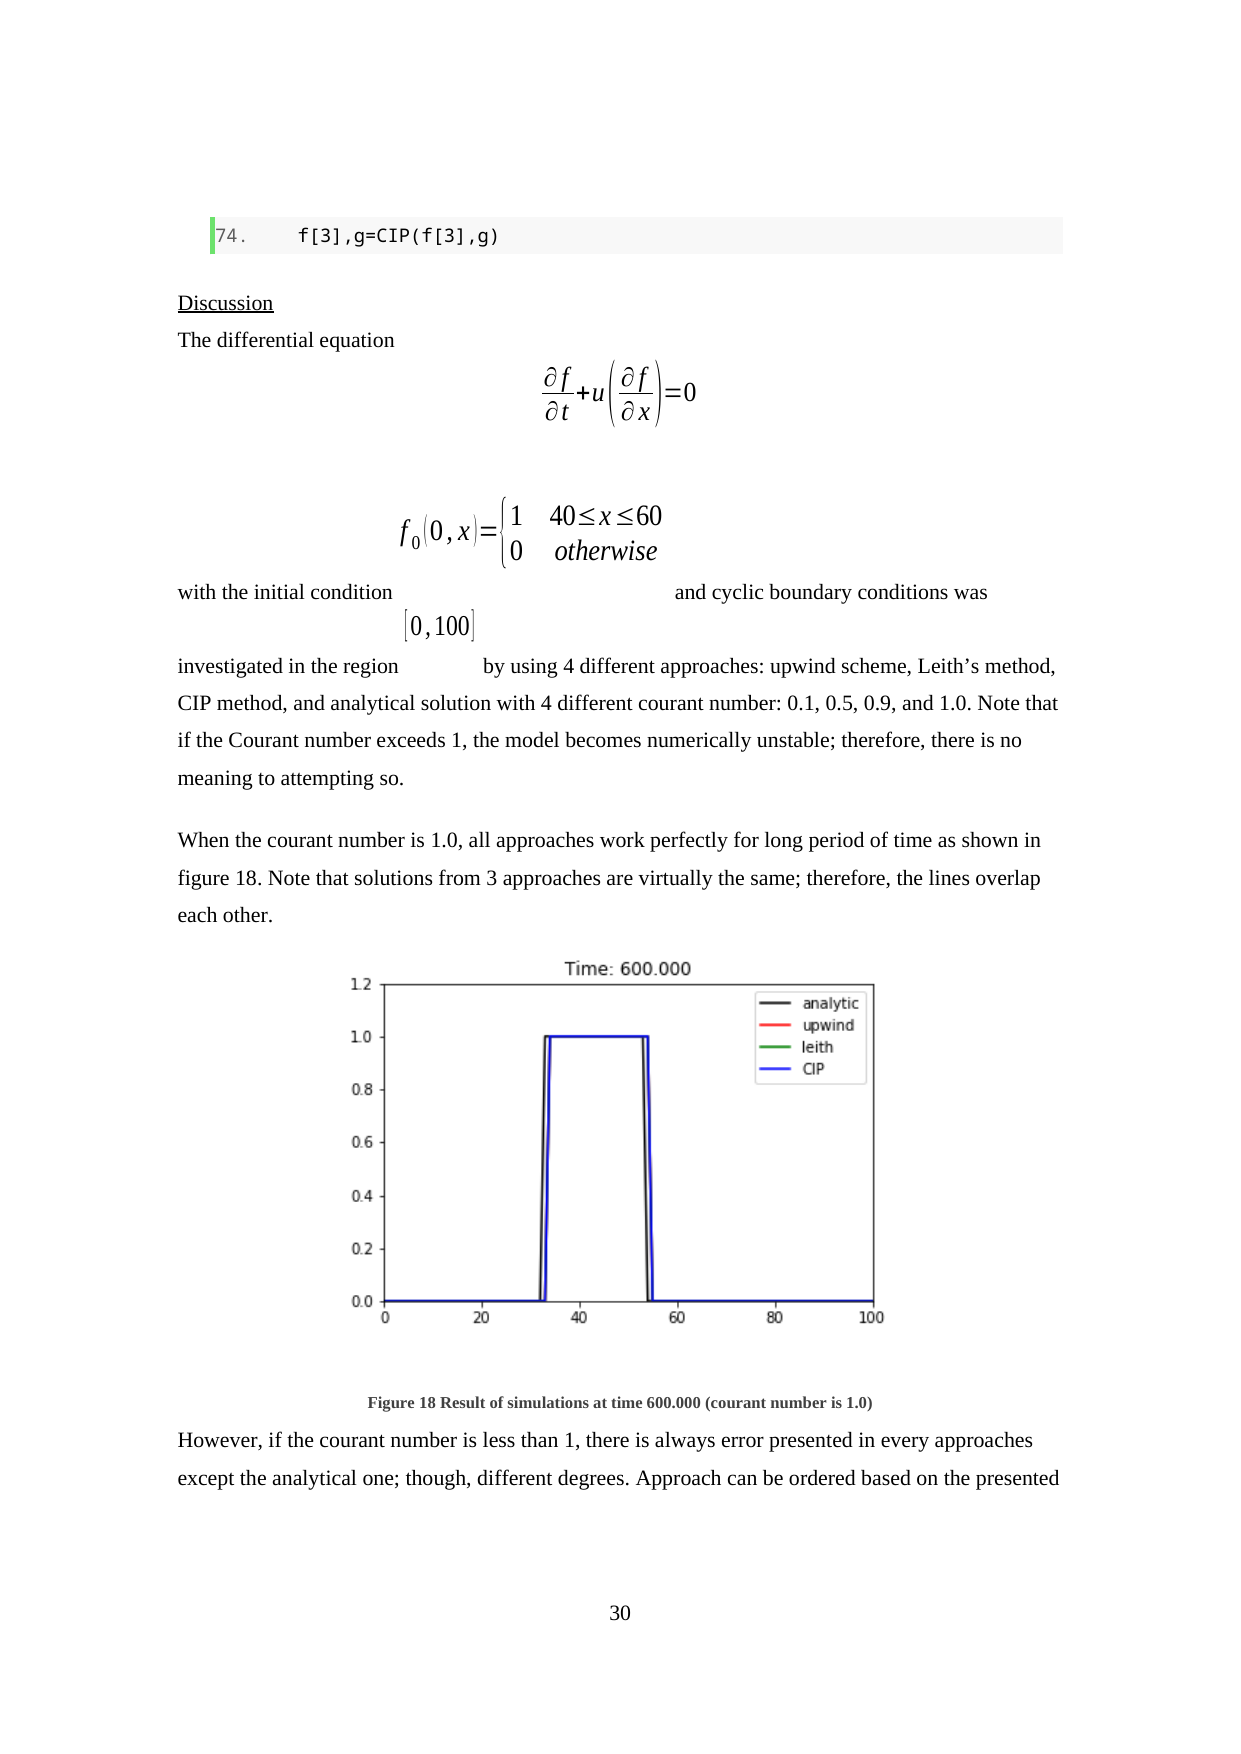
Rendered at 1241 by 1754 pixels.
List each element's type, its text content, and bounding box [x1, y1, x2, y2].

picture [305, 933, 935, 1354]
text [177, 1421, 1063, 1496]
text When the courant number is 1.0, all approaches work perfectly for long period of time as shown in figure 18. Note that solutions from 3 approaches are virtually the same; therefore, the lines overlap each other. [177, 821, 1063, 933]
text Discussion [177, 283, 1063, 321]
list f[3],g=CIP(f[3],g) [215, 217, 1063, 254]
text The differential equation [177, 321, 1063, 358]
text with the initial condition and cyclic boundary conditions was investigated in the region by using 4 different approaches: upwind scheme, Leith’s method, CIP method, and analytical solution with 4 different courant number: 0.1, 0.5, 0.9, and 1.0. Note that if the Courant number exceeds 1, the model becomes numerically unstable; therefore, there is no meaning to attempting so. [177, 496, 1063, 796]
